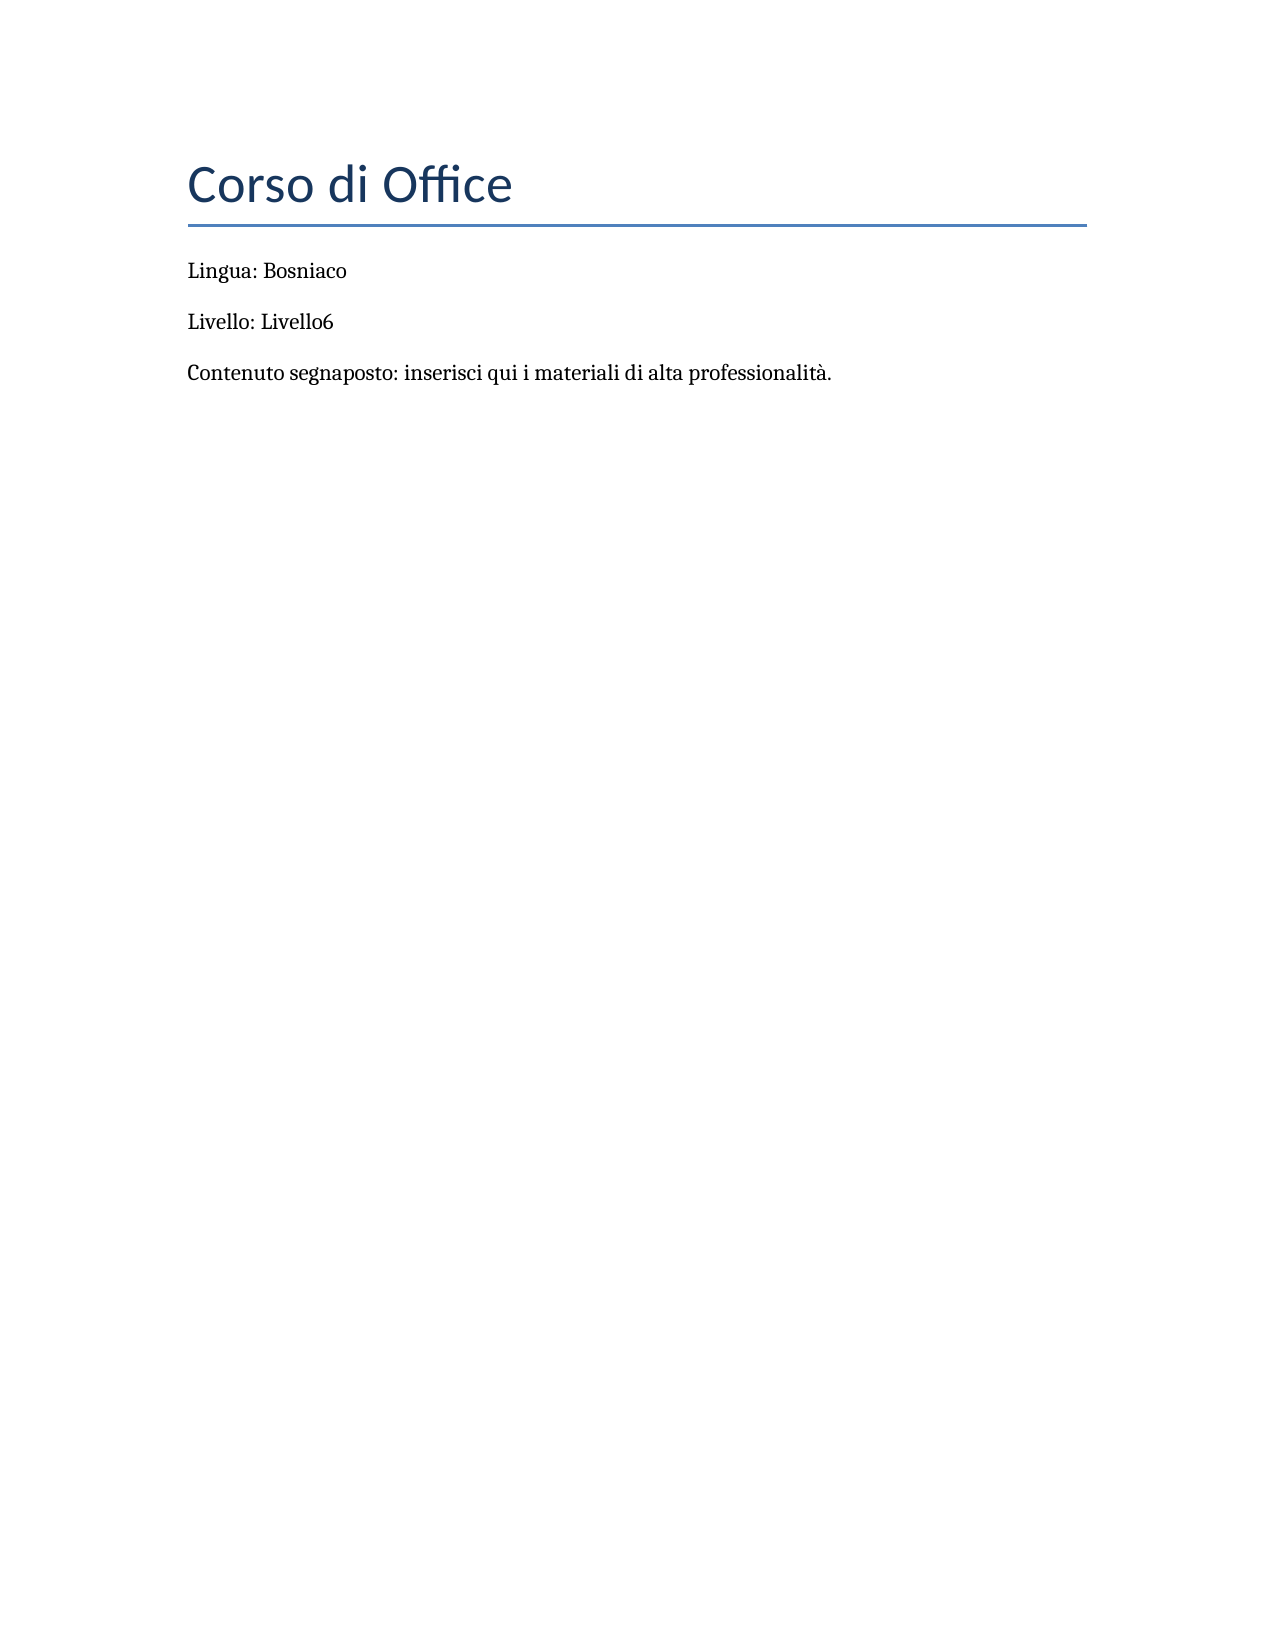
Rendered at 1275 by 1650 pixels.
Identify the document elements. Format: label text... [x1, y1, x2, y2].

text Livello: Livello6 [187, 309, 1087, 335]
title Corso di Office [187, 150, 1087, 227]
text Contenuto segnaposto: inserisci qui i materiali di alta professionalità. [187, 360, 1087, 386]
text Lingua: Bosniaco [187, 258, 1087, 284]
